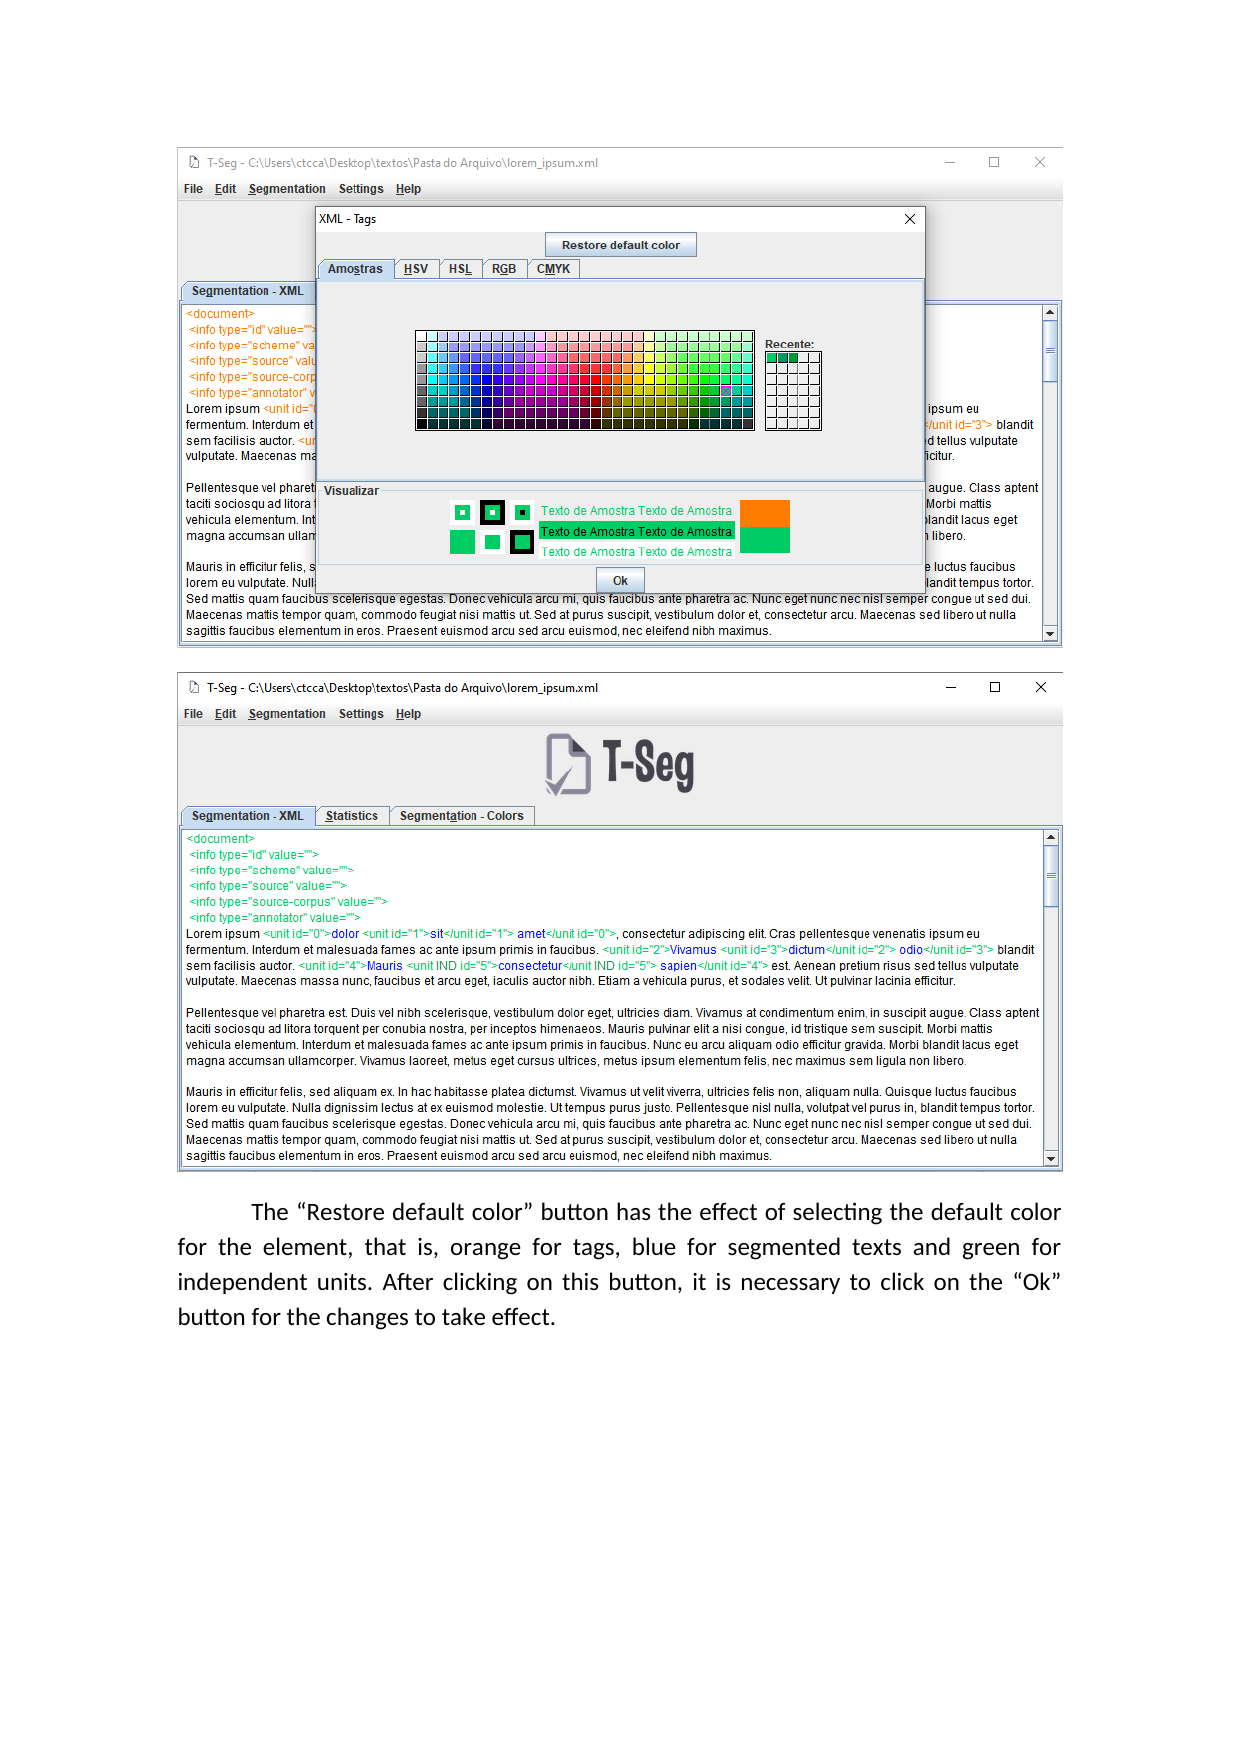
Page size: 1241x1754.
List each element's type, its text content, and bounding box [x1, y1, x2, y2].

picture [177, 147, 1063, 648]
picture [177, 672, 1063, 1172]
text The “Restore default color” button has the effect of selecting the default color for the element, that is, orange for tags, blue for segmented texts and green for independent units. After clicking on this button, it is necessary to click on the “Ok” button for the changes to take effect. [177, 1197, 1063, 1332]
